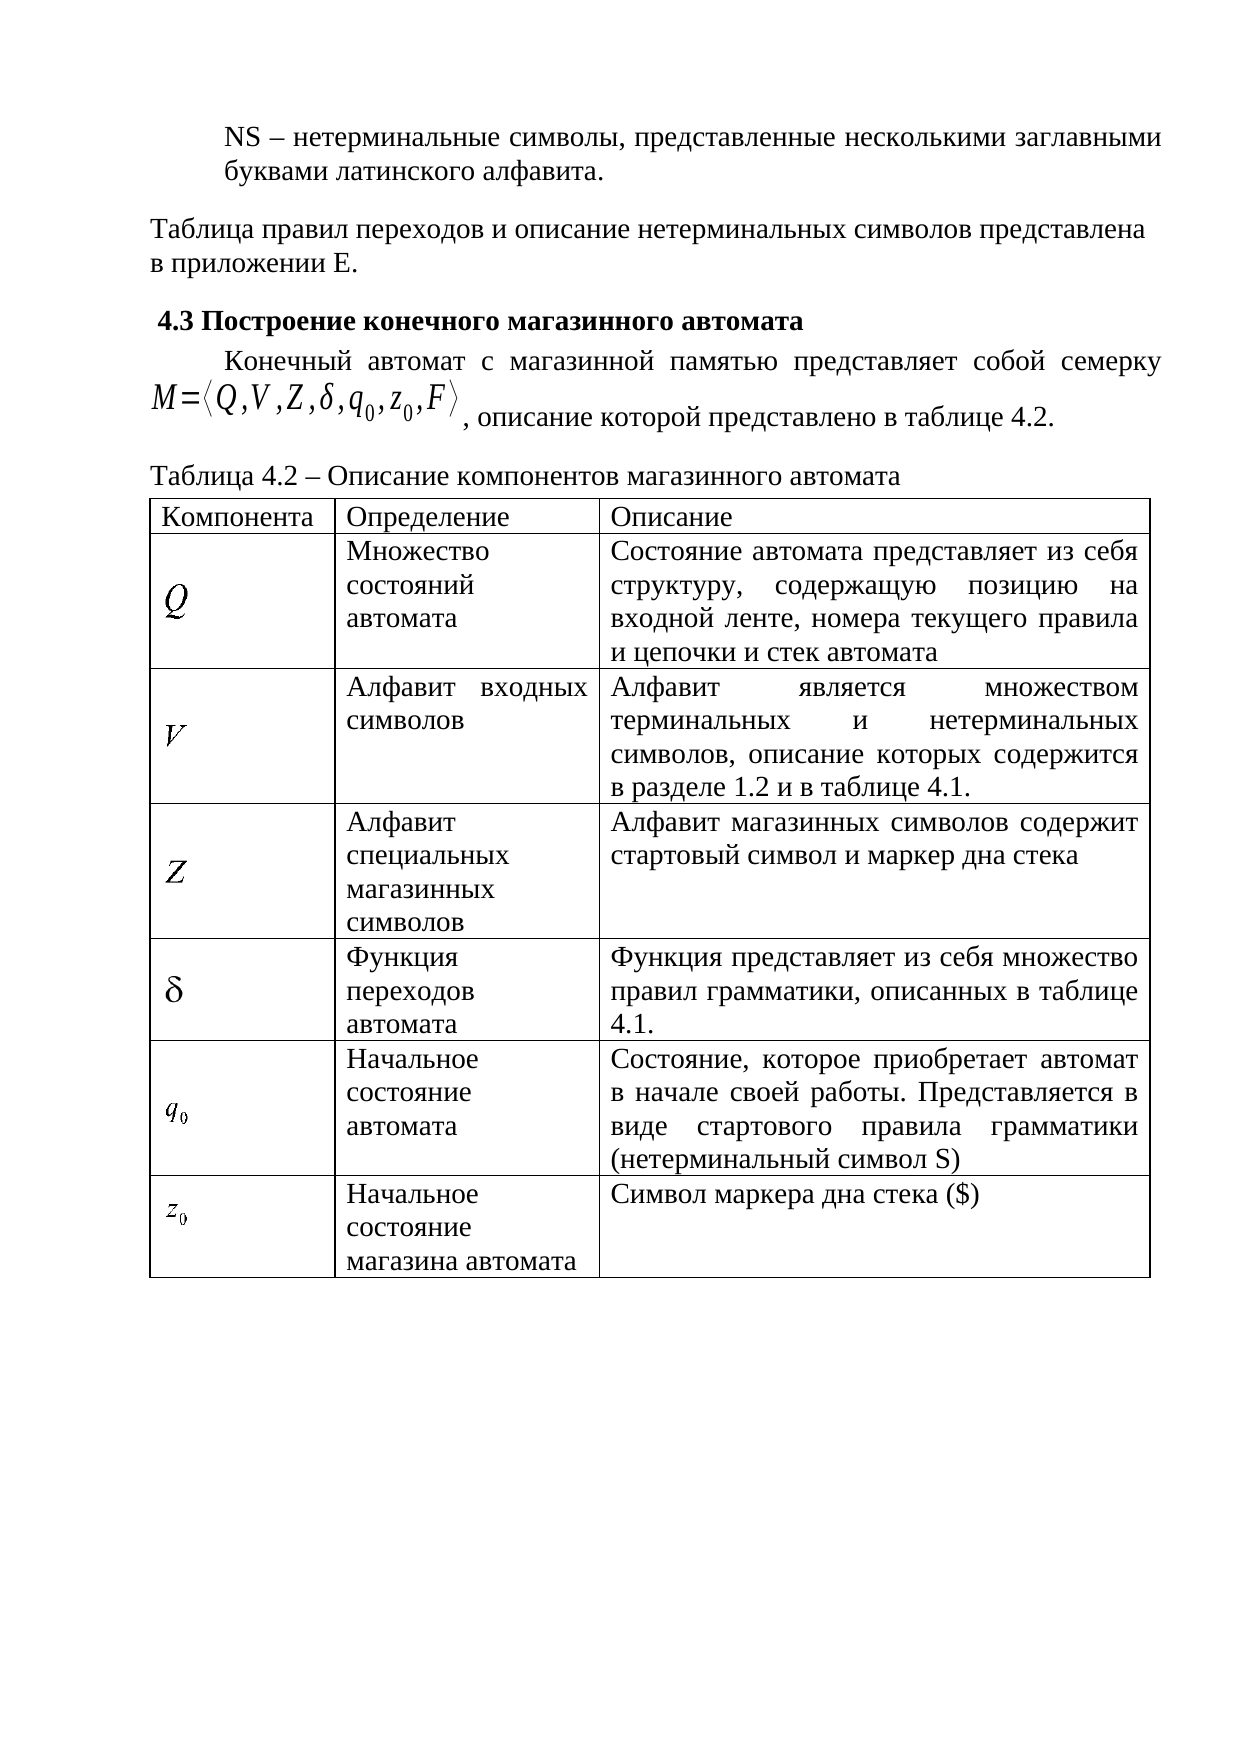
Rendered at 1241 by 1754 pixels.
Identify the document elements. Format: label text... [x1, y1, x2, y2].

table_cell Начальное состояние магазина автомата [336, 1176, 599, 1277]
table_cell Символ маркера дна стека ($) [600, 1176, 1149, 1277]
picture [161, 856, 192, 886]
table_cell Множество состояний автомата [336, 534, 599, 668]
table_cell [151, 669, 334, 803]
table_cell Функция переходов автомата [336, 939, 599, 1040]
picture [161, 1187, 192, 1232]
table_cell Состояние, которое приобретает автомат в начале своей работы. Представляется в виде стартового правила грамматики (нетерминальный символ S) [600, 1041, 1149, 1175]
text Конечный автомат с магазинной памятью представляет собой семерку, описание которой представлено в таблице 4.2. [150, 343, 1162, 433]
picture [161, 971, 188, 1008]
text Таблица 4.2 – Описание компонентов магазинного автомата [150, 458, 1162, 492]
table_cell Функция представляет из себя множество правил грамматики, описанных в таблице 4.1. [600, 939, 1149, 1040]
table_cell Алфавит магазинных символов содержит стартовый символ и маркер дна стека [600, 804, 1149, 938]
table_cell Начальное состояние автомата [336, 1041, 599, 1175]
table_cell [151, 1041, 334, 1175]
text 4.3 Построение конечного магазинного автомата [150, 303, 1162, 337]
picture [161, 720, 192, 751]
text NS – нетерминальные символы, представленные несколькими заглавными буквами латинского алфавита. [224, 119, 1162, 186]
table_cell Алфавит является множеством терминальных и нетерминальных символов, описание которых содержится в разделе 1.2 и в таблице 4.1. [600, 669, 1149, 803]
table_cell [151, 804, 334, 938]
picture [161, 578, 192, 624]
table_header Описание [600, 499, 1149, 532]
table_cell Состояние автомата представляет из себя структуру, содержащую позицию на входной ленте, номера текущего правила и цепочки и стек автомата [600, 534, 1149, 668]
table_cell Алфавит специальных магазинных символов [336, 804, 599, 938]
picture [161, 1085, 192, 1131]
table_header Определение [336, 499, 599, 532]
table_cell [151, 1176, 334, 1277]
table_cell [151, 939, 334, 1040]
table_cell Алфавит входных символов [336, 669, 599, 803]
table_cell [151, 534, 334, 668]
subtitle Таблица правил переходов и описание нетерминальных символов представлена в приложении Е. [150, 211, 1162, 278]
table_header Компонента [151, 499, 334, 532]
